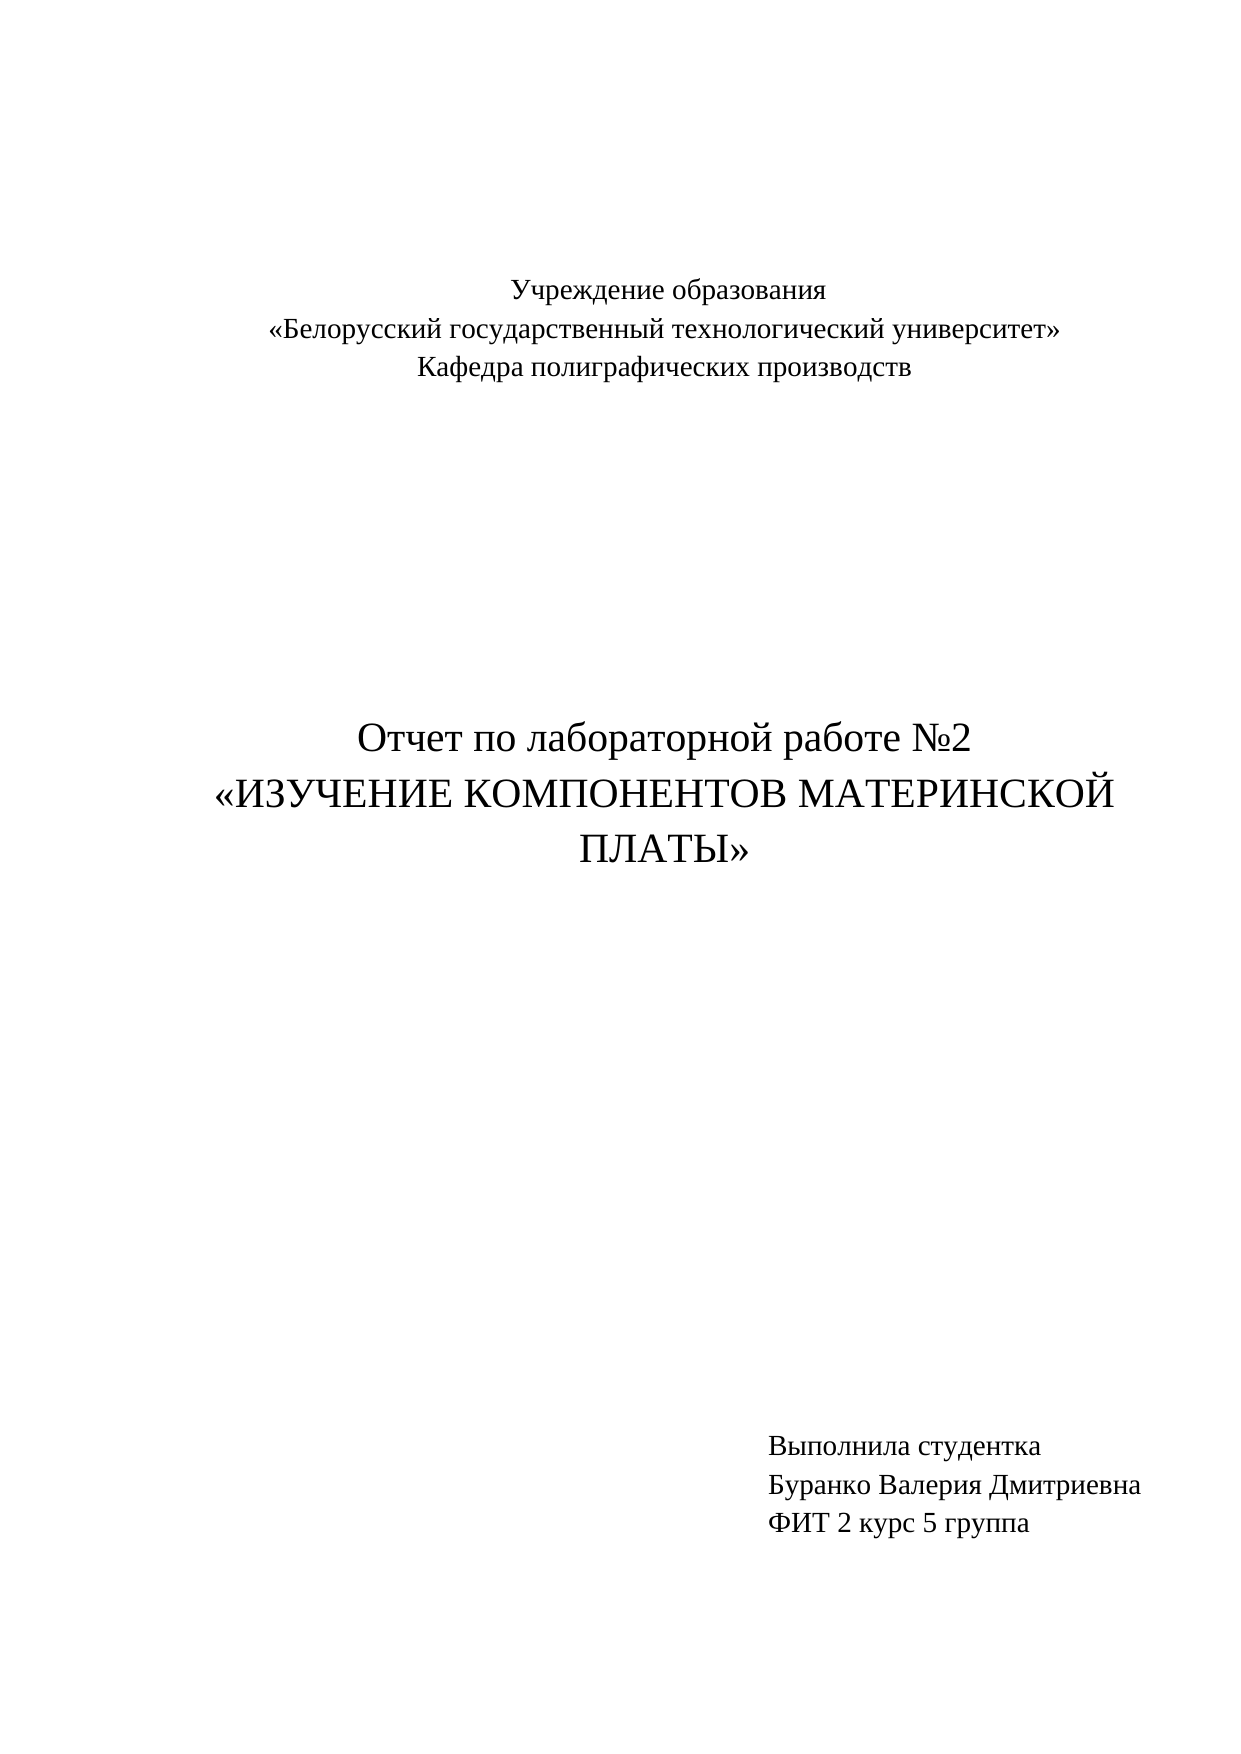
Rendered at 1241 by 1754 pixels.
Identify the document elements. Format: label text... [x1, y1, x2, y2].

text Кафедра полиграфических производств [177, 349, 1152, 383]
text Учреждение образования [177, 272, 1152, 306]
text «Белорусский государственный технологический университет» [177, 311, 1152, 344]
text «ИЗУЧЕНИЕ КОМПОНЕНТОВ МАТЕРИНСКОЙ ПЛАТЫ» [177, 768, 1152, 871]
text Отчет по лабораторной работе №2 [177, 713, 1152, 761]
text Выполнила студентка Буранко Валерия Дмитриевна ФИТ 2 курс 5 группа [768, 1428, 1152, 1539]
